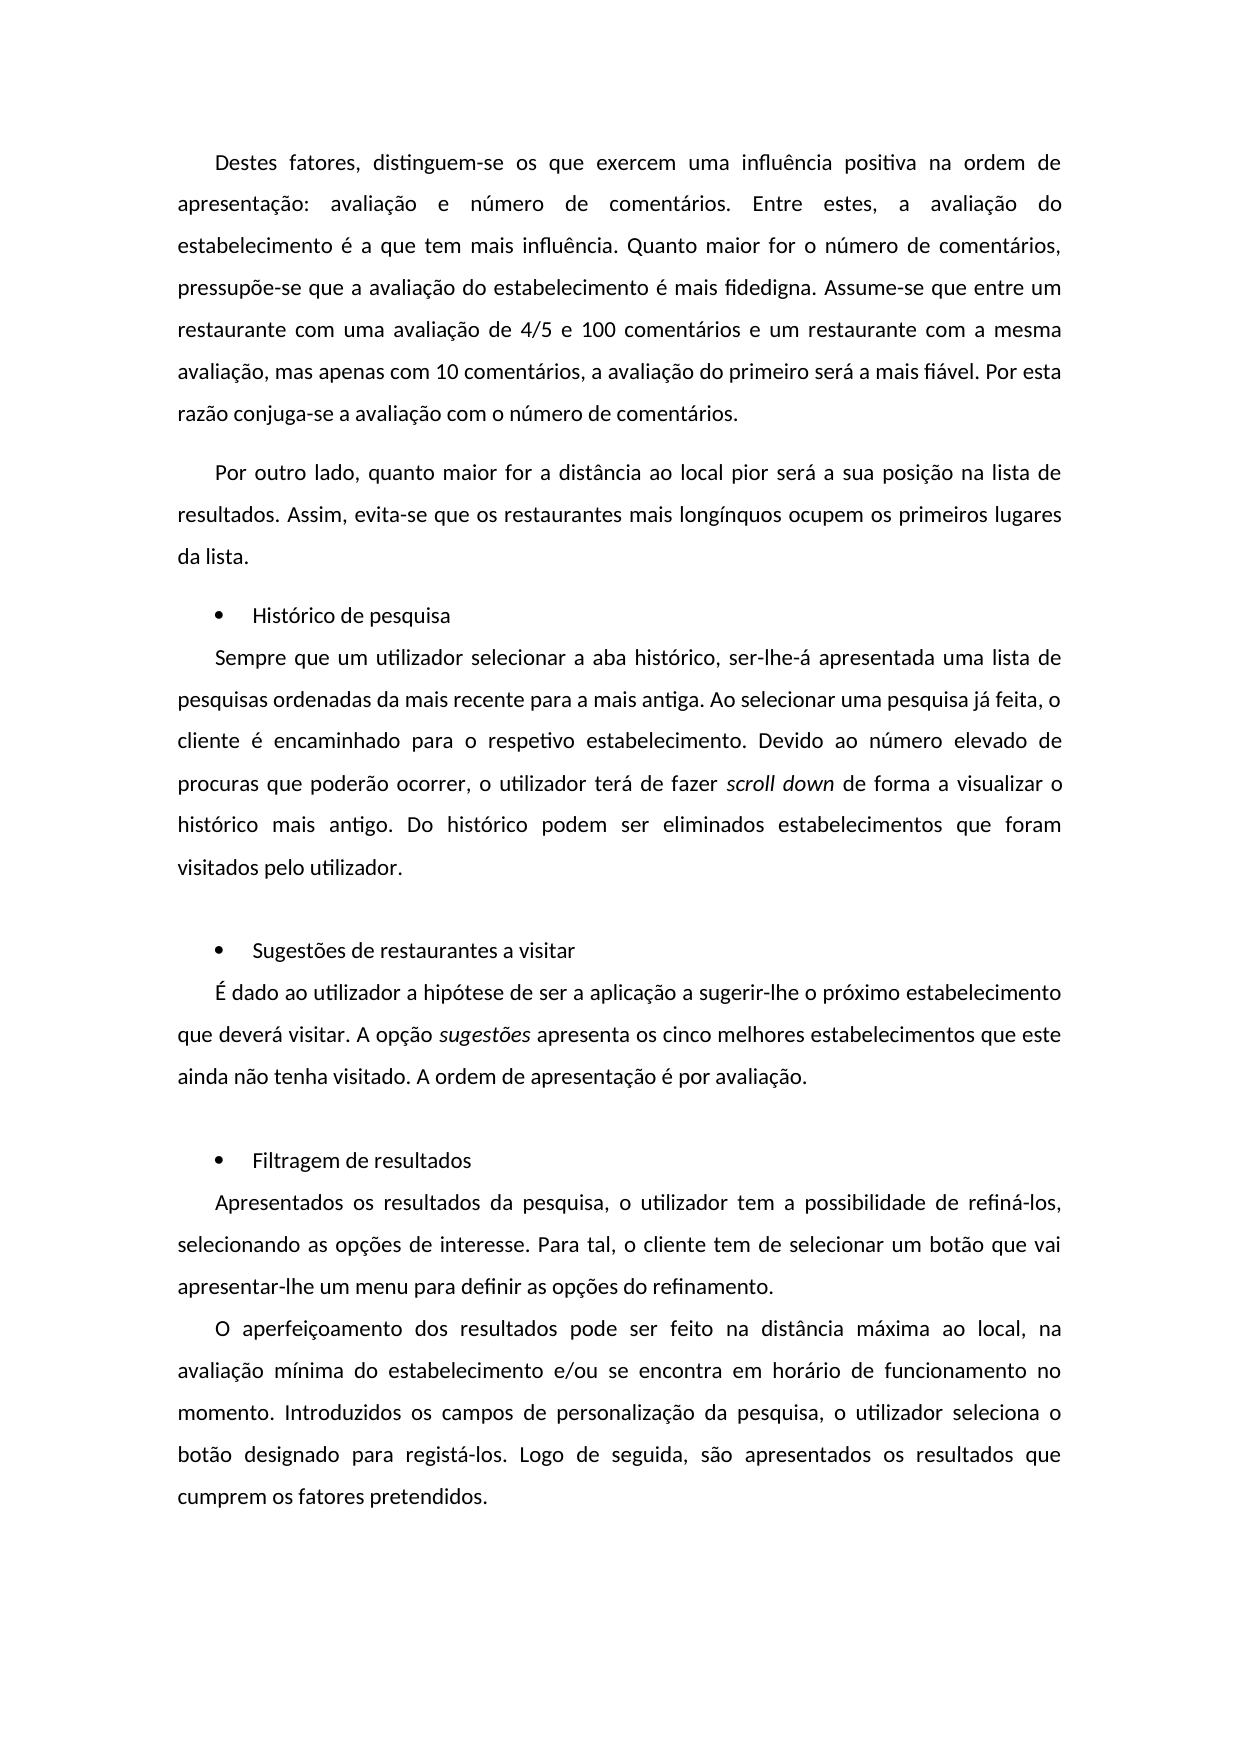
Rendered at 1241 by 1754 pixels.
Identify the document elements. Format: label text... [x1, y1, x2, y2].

text Destes fatores, distinguem-se os que exercem uma influência positiva na ordem de apresentação: avaliação e número de comentários. Entre estes, a avaliação do estabelecimento é a que tem mais influência. Quanto maior for o número de comentários, pressupõe-se que a avaliação do estabelecimento é mais fidedigna. Assume-se que entre um restaurante com uma avaliação de 4/5 e 100 comentários e um restaurante com a mesma avaliação, mas apenas com 10 comentários, a avaliação do primeiro será a mais fiável. Por esta razão conjuga-se a avaliação com o número de comentários. [177, 148, 1063, 427]
list Sugestões de restaurantes a visitar [215, 937, 1063, 964]
list Filtragem de resultados [215, 1146, 1063, 1174]
list Histórico de pesquisa [215, 601, 1063, 629]
list O aperfeiçoamento dos resultados pode ser feito na distância máxima ao local, na avaliação mínima do estabelecimento e/ou se encontra em horário de funcionamento no momento. Introduzidos os campos de personalização da pesquisa, o utilizador seleciona o botão designado para registá-los. Logo de seguida, são apresentados os resultados que cumprem os fatores pretendidos. [177, 1314, 1063, 1510]
list Apresentados os resultados da pesquisa, o utilizador tem a possibilidade de refiná-los, selecionando as opções de interesse. Para tal, o cliente tem de selecionar um botão que vai apresentar-lhe um menu para definir as opções do refinamento. [177, 1188, 1063, 1300]
list É dado ao utilizador a hipótese de ser a aplicação a sugerir-lhe o próximo estabelecimento que deverá visitar. A opção sugestões apresenta os cinco melhores estabelecimentos que este ainda não tenha visitado. A ordem de apresentação é por avaliação. [177, 978, 1063, 1091]
text Por outro lado, quanto maior for a distância ao local pior será a sua posição na lista de resultados. Assim, evita-se que os restaurantes mais longínquos ocupem os primeiros lugares da lista. [177, 458, 1063, 570]
list Sempre que um utilizador selecionar a aba histórico, ser-lhe-á apresentada uma lista de pesquisas ordenadas da mais recente para a mais antiga. Ao selecionar uma pesquisa já feita, o cliente é encaminhado para o respetivo estabelecimento. Devido ao número elevado de procuras que poderão ocorrer, o utilizador terá de fazer scroll down de forma a visualizar o histórico mais antigo. Do histórico podem ser eliminados estabelecimentos que foram visitados pelo utilizador. [177, 643, 1063, 881]
